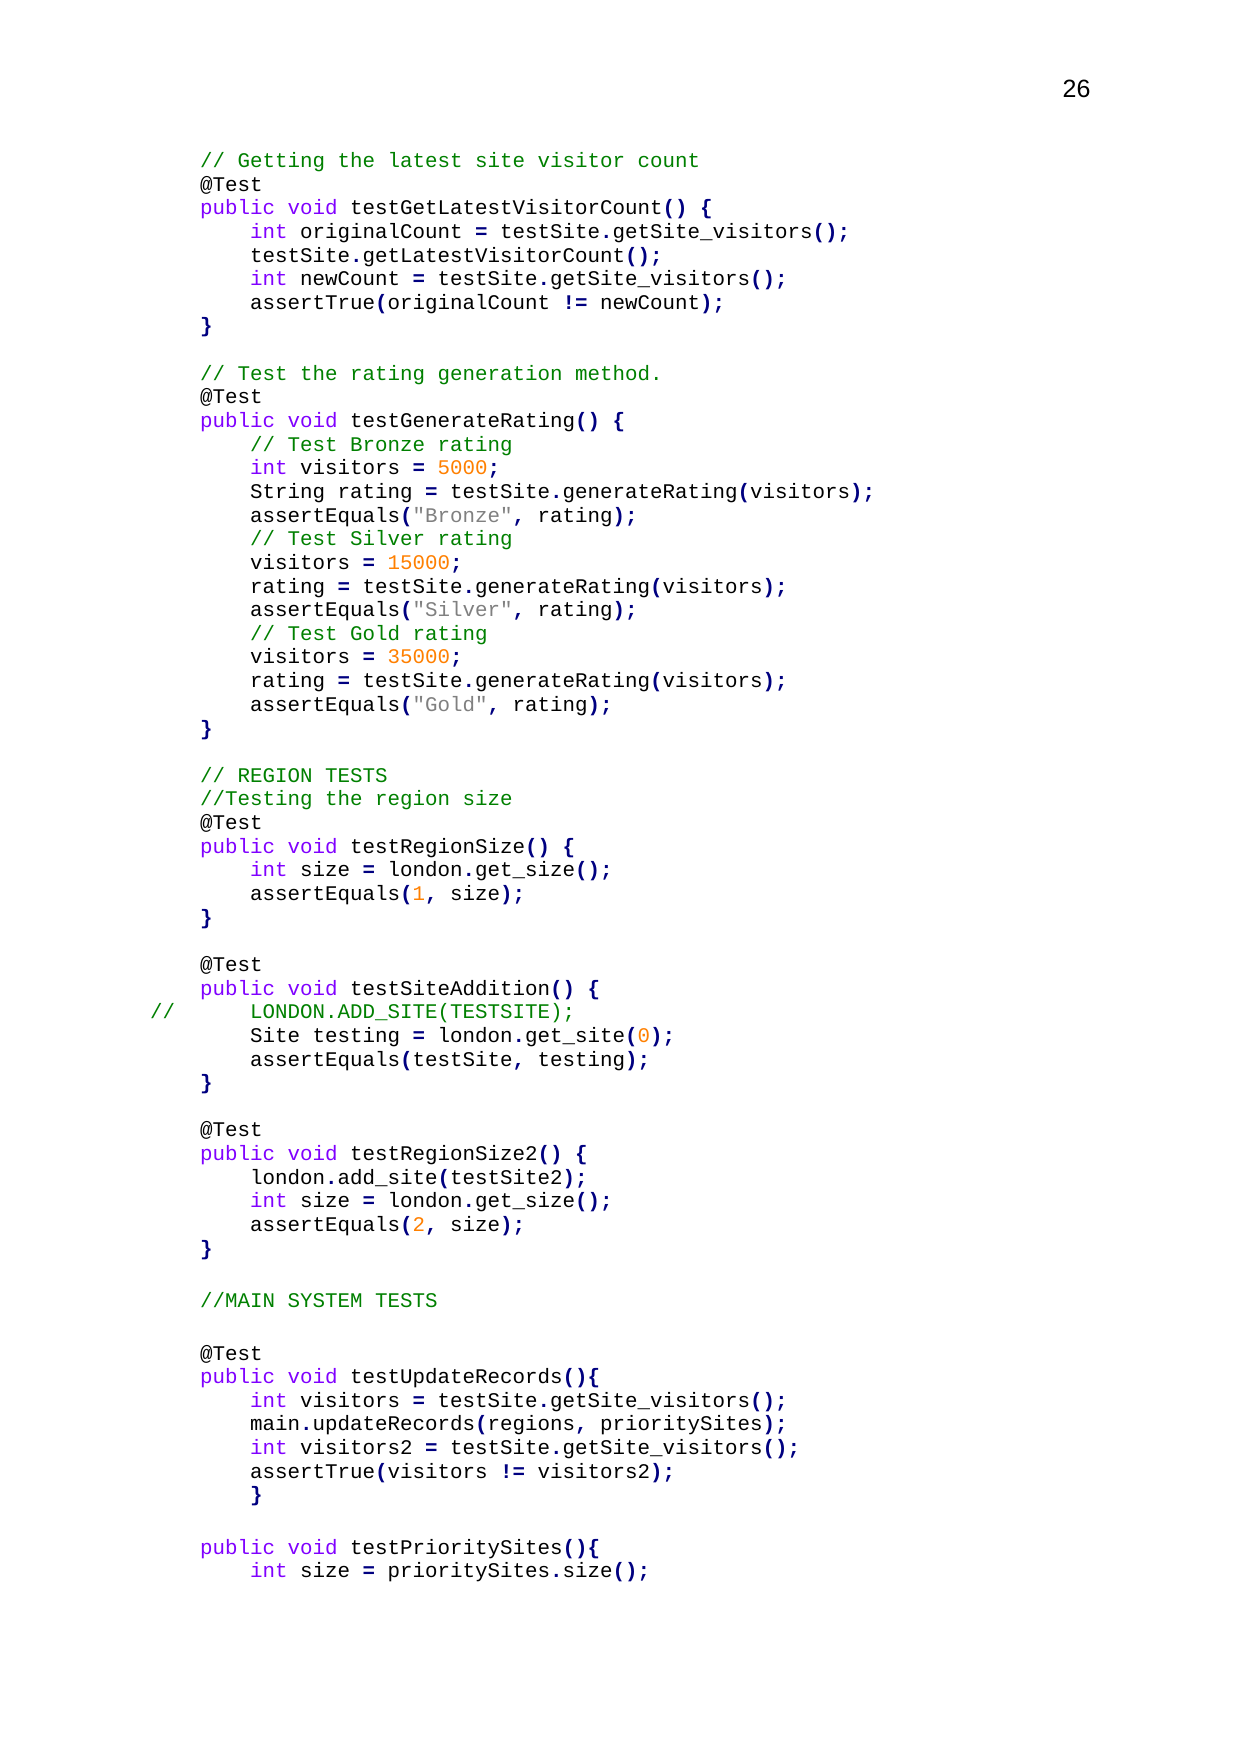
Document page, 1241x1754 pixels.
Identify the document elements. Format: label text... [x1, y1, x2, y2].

text int newCount = testSite.getSite_visitors(); [150, 268, 1090, 292]
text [150, 1413, 1090, 1437]
text // Test Silver rating [150, 528, 1090, 552]
text } [150, 1072, 1090, 1096]
text // LONDON.ADD_SITE(TESTSITE); [150, 1001, 1090, 1025]
text public void testUpdateRecords(){ [150, 1366, 1090, 1390]
text @Test [150, 1342, 1090, 1366]
text //Testing the region size [150, 788, 1090, 812]
text assertTrue(originalCount != newCount); [150, 292, 1090, 316]
text int size = london.get_size(); [150, 859, 1090, 883]
text String rating = testSite.generateRating(visitors); [150, 481, 1090, 505]
text public void testGetLatestVisitorCount() { [150, 197, 1090, 221]
text assertEquals(testSite, testing); [150, 1048, 1090, 1072]
text } [150, 717, 1090, 741]
text Site testing = london.get_site(0); [150, 1025, 1090, 1048]
text int visitors2 = testSite.getSite_visitors(); [150, 1437, 1090, 1461]
text testSite.getLatestVisitorCount(); [150, 244, 1090, 268]
text assertEquals(2, size); [150, 1214, 1090, 1238]
text } [150, 907, 1090, 930]
text @Test [150, 386, 1090, 410]
text assertEquals(1, size); [150, 883, 1090, 907]
text assertEquals("Gold", rating); [150, 694, 1090, 717]
text @Test [150, 812, 1090, 836]
text assertEquals("Silver", rating); [150, 599, 1090, 623]
text // Getting the latest site visitor count [150, 150, 1090, 174]
text rating = testSite.generateRating(visitors); [150, 670, 1090, 694]
text public void testRegionSize2() { [150, 1143, 1090, 1167]
text @Test [150, 954, 1090, 978]
text } [150, 1238, 1090, 1261]
text int visitors = 5000; [150, 457, 1090, 481]
text assertTrue(visitors != visitors2); [150, 1461, 1090, 1484]
text } [150, 316, 1090, 339]
text assertEquals("Bronze", rating); [150, 505, 1090, 528]
text //MAIN SYSTEM TESTS [150, 1290, 1090, 1314]
text public void testRegionSize() { [150, 836, 1090, 859]
text @Test [150, 174, 1090, 197]
text london.add_site(testSite2); [150, 1167, 1090, 1190]
text public void testSiteAddition() { [150, 978, 1090, 1001]
text int size = london.get_size(); [150, 1190, 1090, 1214]
text int size = prioritySites.size(); [150, 1560, 1090, 1584]
text visitors = 15000; [150, 552, 1090, 576]
text public void testPrioritySites(){ [150, 1537, 1090, 1560]
text int originalCount = testSite.getSite_visitors(); [150, 221, 1090, 244]
text // Test Bronze rating [150, 434, 1090, 457]
text // REGION TESTS [150, 765, 1090, 788]
text // Test the rating generation method. [150, 363, 1090, 386]
text public void testGenerateRating() { [150, 410, 1090, 434]
text rating = testSite.generateRating(visitors); [150, 576, 1090, 599]
text } [150, 1484, 1090, 1508]
text int visitors = testSite.getSite_visitors(); [150, 1390, 1090, 1413]
text // Test Gold rating [150, 623, 1090, 647]
text @Test [150, 1119, 1090, 1143]
text visitors = 35000; [150, 647, 1090, 670]
